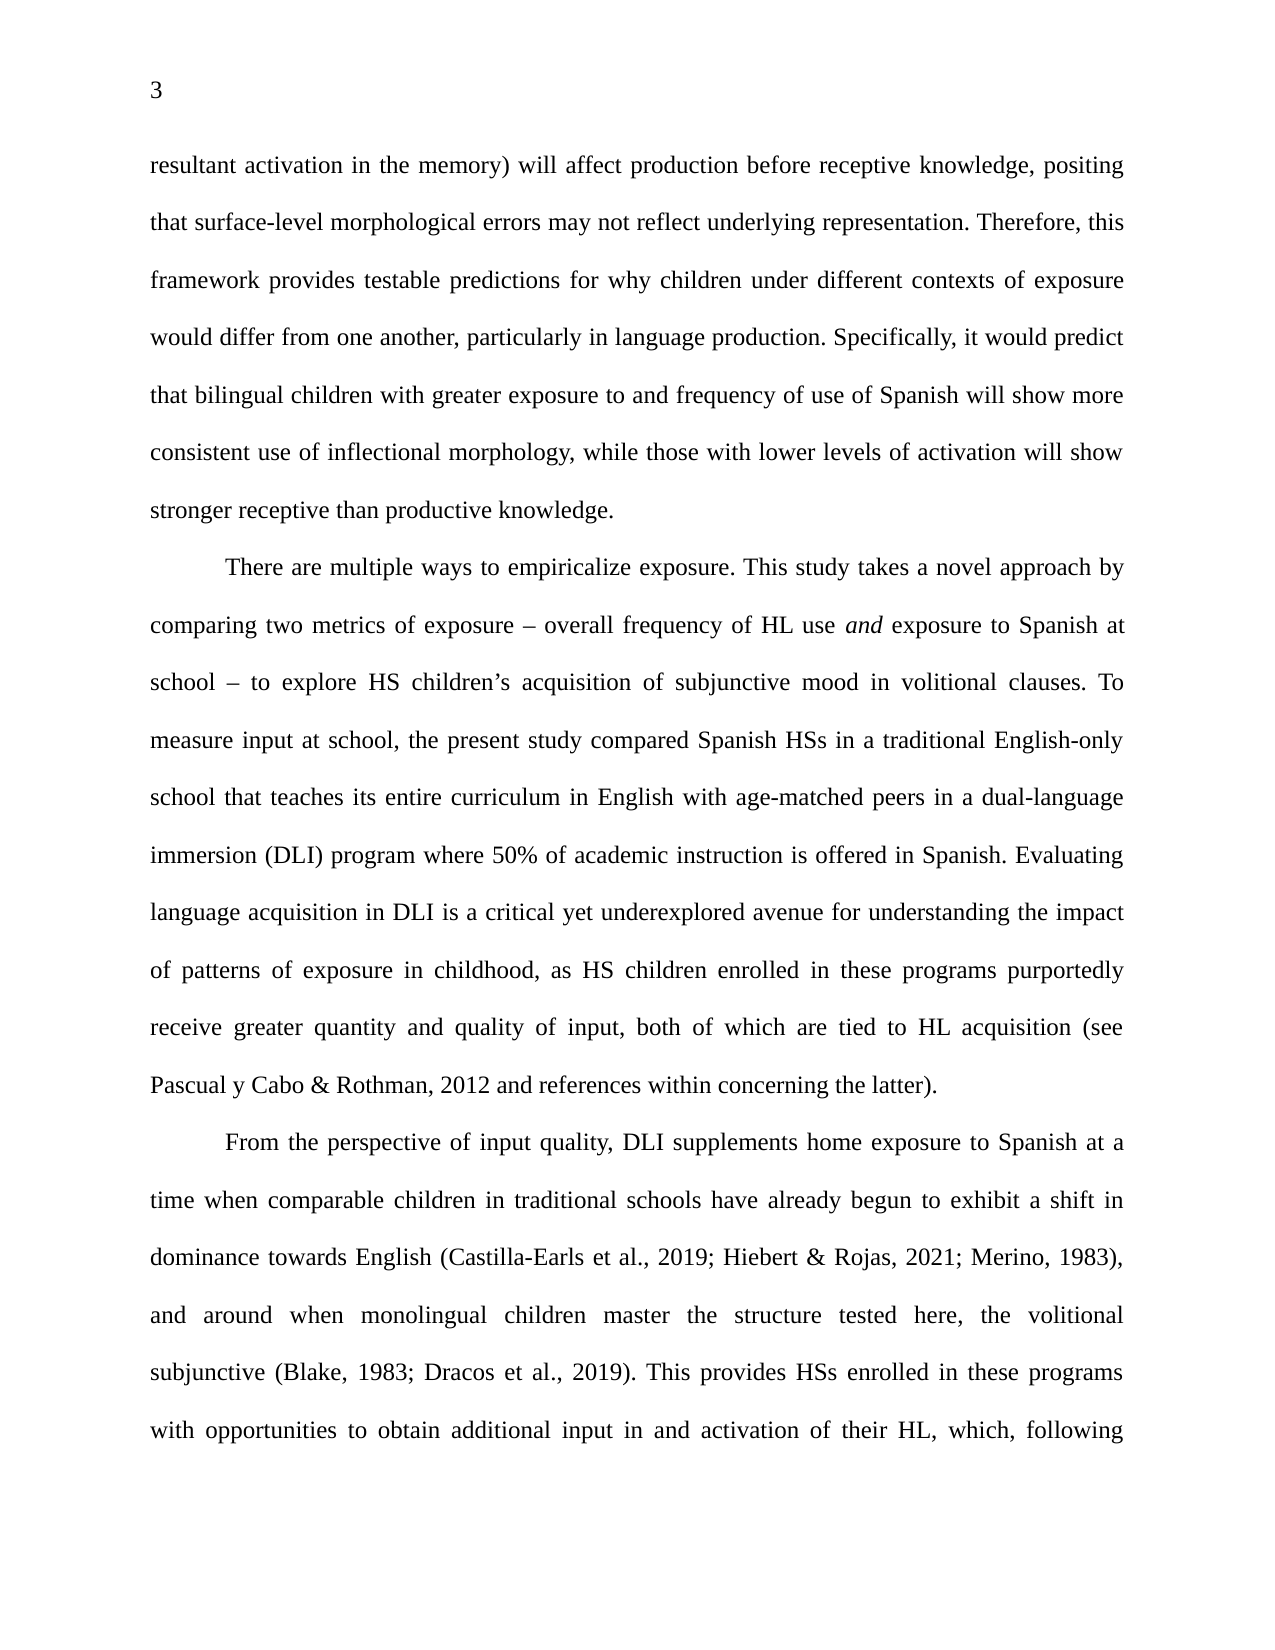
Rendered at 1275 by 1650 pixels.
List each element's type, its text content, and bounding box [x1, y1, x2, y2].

text There are multiple ways to empiricalize exposure. This study takes a novel approach by comparing two metrics of exposure – overall frequency of HL use and exposure to Spanish at school – to explore HS children’s acquisition of subjunctive mood in volitional clauses. To measure input at school, the present study compared Spanish HSs in a traditional English-only school that teaches its entire curriculum in English with age-matched peers in a dual-language immersion (DLI) program where 50% of academic instruction is offered in Spanish. Evaluating language acquisition in DLI is a critical yet underexplored avenue for understanding the impact of patterns of exposure in childhood, as HS children enrolled in these programs purportedly receive greater quantity and quality of input, both of which are tied to HL acquisition (see Pascual y Cabo & Rothman, 2012 and references within concerning the latter). [150, 552, 1125, 1099]
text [150, 150, 1125, 524]
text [150, 1127, 1125, 1444]
